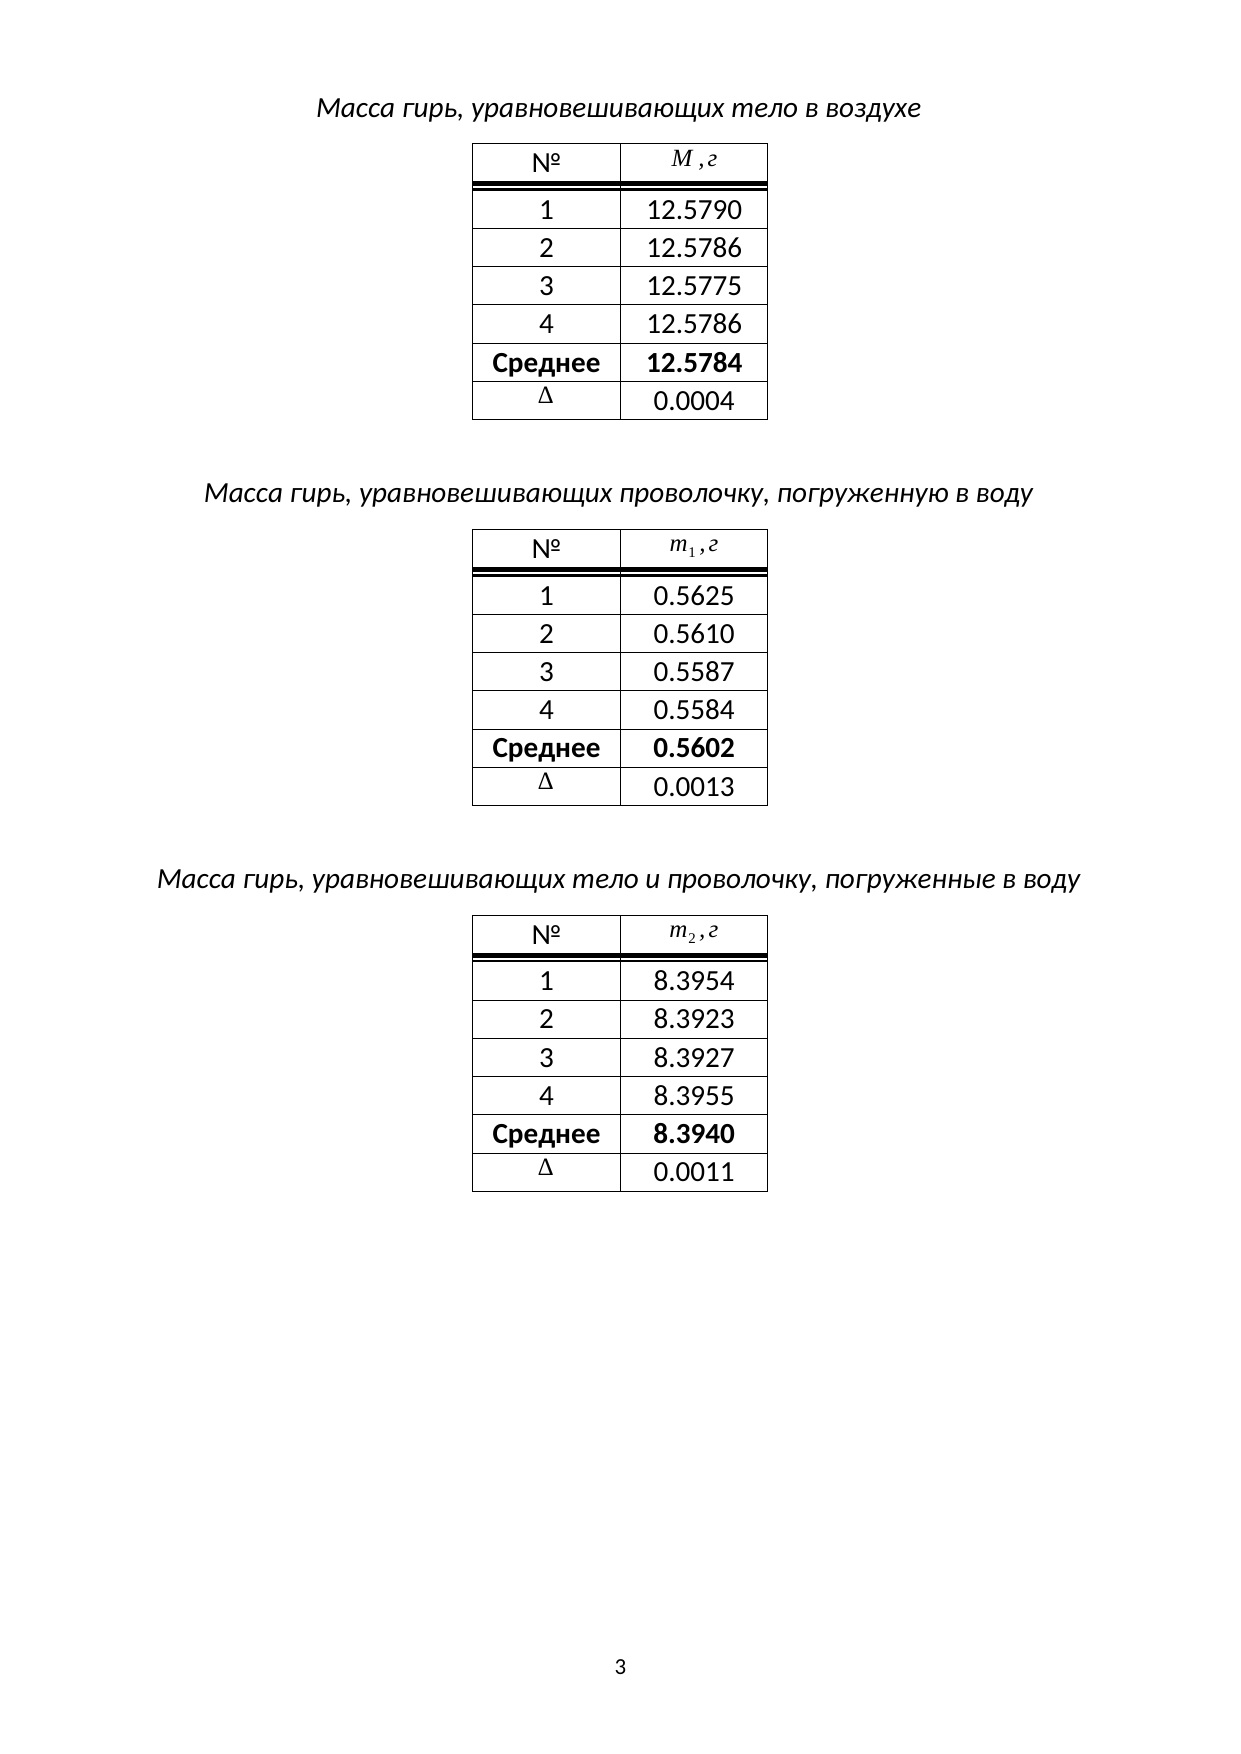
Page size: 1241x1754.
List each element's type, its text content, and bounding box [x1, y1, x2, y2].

table_cell 12.5775 [621, 267, 767, 304]
table_cell 12.5786 [621, 229, 767, 266]
table_cell 2 [473, 229, 620, 266]
table_cell 0.5587 [621, 653, 767, 690]
table_cell 2 [473, 615, 620, 652]
table_cell [473, 382, 620, 419]
text Масса гирь, уравновешивающих проволочку, погруженную в воду [89, 474, 1152, 510]
table_cell 0.5610 [621, 615, 767, 652]
table_cell Среднее [473, 344, 620, 381]
table_cell 8.3955 [621, 1077, 767, 1114]
table_cell [473, 1154, 620, 1191]
table_cell 12.5784 [621, 344, 767, 381]
text Масса гирь, уравновешивающих тело в воздухе [89, 89, 1152, 124]
table_header [621, 144, 767, 181]
table_cell Среднее [473, 730, 620, 767]
table_cell [473, 768, 620, 805]
table_cell 3 [473, 267, 620, 304]
text Масса гирь, уравновешивающих тело и проволочку, погруженные в воду [89, 860, 1152, 896]
table_cell 0.5625 [621, 577, 767, 614]
table_cell 8.3940 [621, 1115, 767, 1152]
table_cell 8.3954 [621, 962, 767, 999]
table_cell 4 [473, 305, 620, 343]
table_cell Среднее [473, 1115, 620, 1152]
table_cell 0.5602 [621, 730, 767, 767]
table_cell 12.5786 [621, 305, 767, 343]
table_cell 2 [473, 1001, 620, 1038]
table_cell 3 [473, 1039, 620, 1076]
table_cell 1 [473, 191, 620, 228]
table_header № [473, 916, 620, 953]
table_header № [473, 530, 620, 567]
table_cell 4 [473, 1077, 620, 1114]
table_cell 8.3923 [621, 1001, 767, 1038]
table_header [621, 916, 767, 953]
table_cell 4 [473, 691, 620, 728]
table_cell 0.0004 [621, 382, 767, 419]
table_cell 0.0013 [621, 768, 767, 805]
table_header [621, 530, 767, 567]
table_cell 12.5790 [621, 191, 767, 228]
table_header № [473, 144, 620, 181]
table_cell 0.0011 [621, 1154, 767, 1191]
table_cell 1 [473, 577, 620, 614]
table_cell 1 [473, 962, 620, 999]
table_cell 3 [473, 653, 620, 690]
table_cell 8.3927 [621, 1039, 767, 1076]
table_cell 0.5584 [621, 691, 767, 728]
